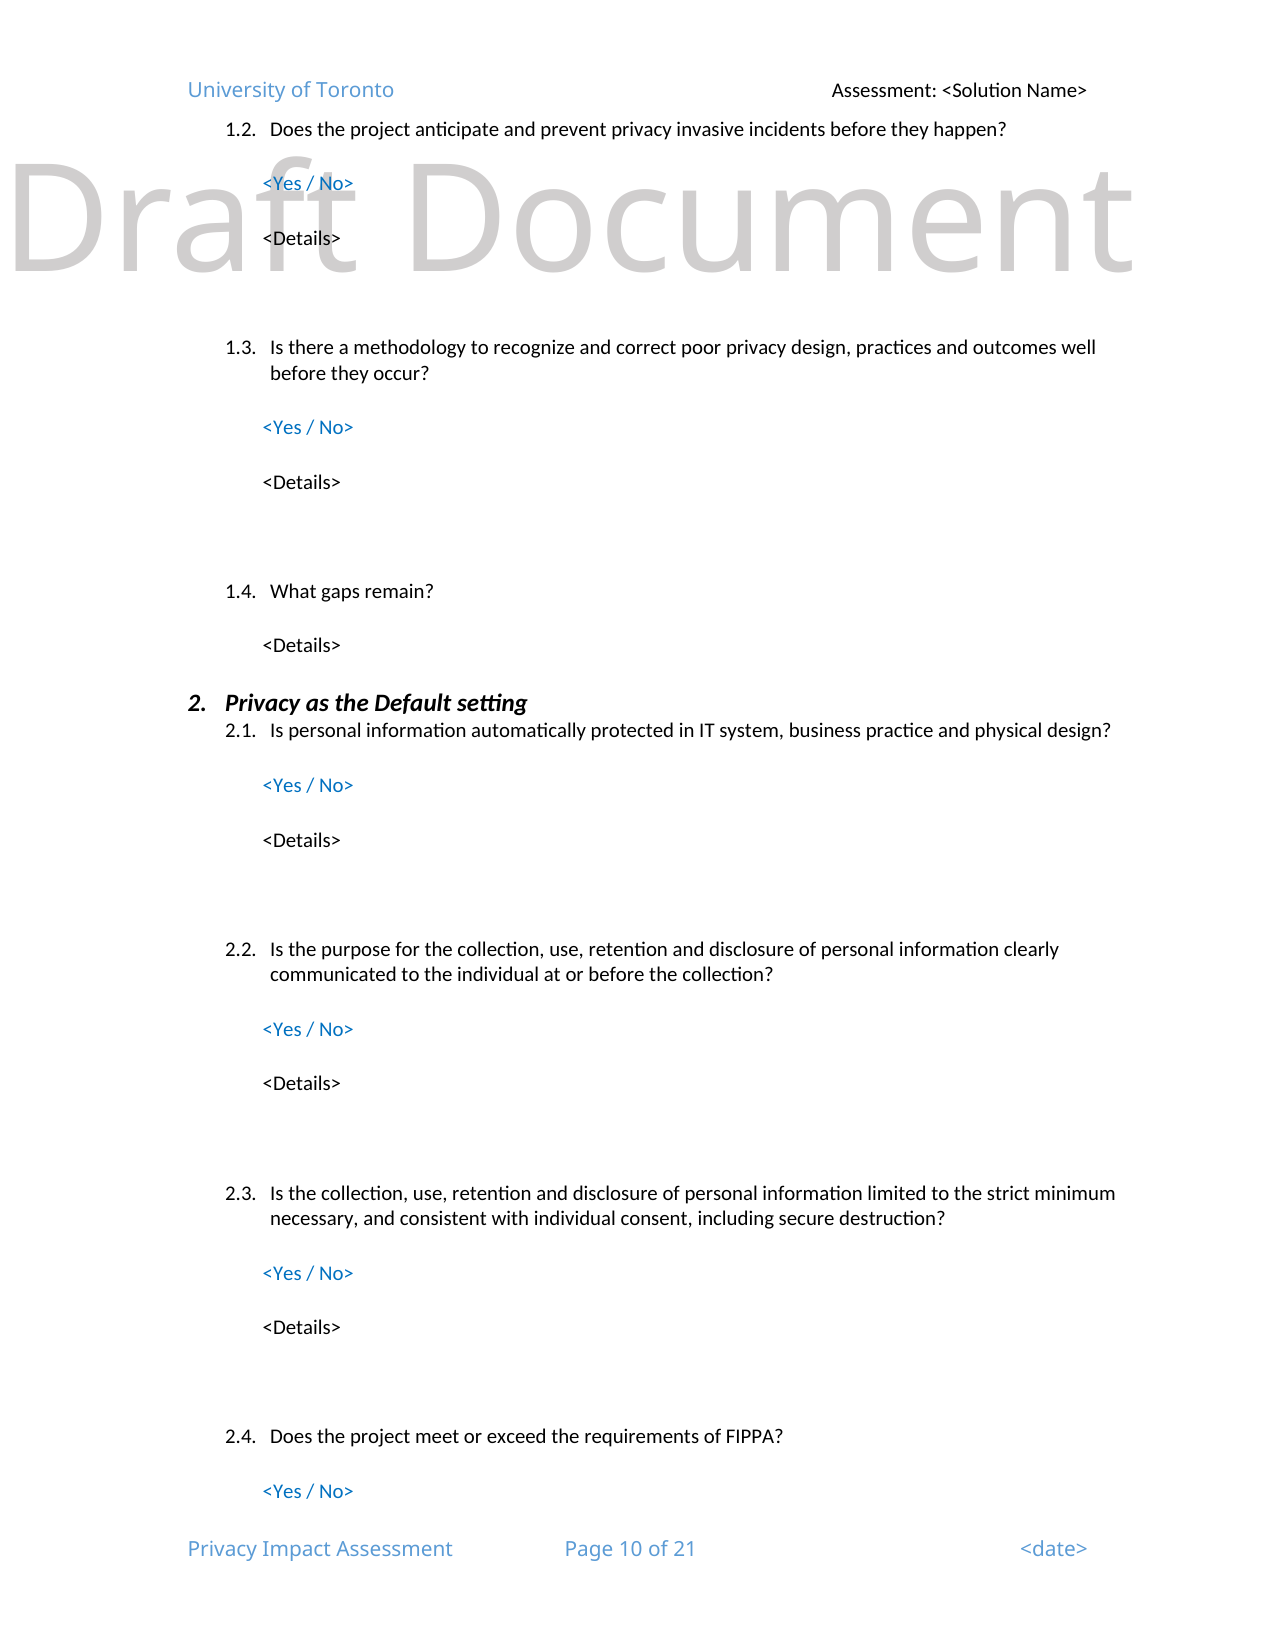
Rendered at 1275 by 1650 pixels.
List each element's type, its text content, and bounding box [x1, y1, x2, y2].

text <Yes / No> [187, 1016, 1122, 1041]
text <Details> [262, 633, 1122, 658]
text <Yes / No> [187, 1260, 1122, 1285]
text <Details> [262, 469, 1122, 494]
text <Details> [187, 1314, 1122, 1340]
text <Details> [262, 827, 1122, 852]
list Is the collection, use, retention and disclosure of personal information limited to the strict minimum necessary, and consistent with individual consent, including secure destruction? [225, 1180, 1122, 1231]
list Does the project meet or exceed the requirements of FIPPA? [225, 1423, 1122, 1449]
list Is there a methodology to recognize and correct poor privacy design, practices and outcomes well before they occur? [225, 334, 1122, 385]
list Does the project anticipate and prevent privacy invasive incidents before they happen? [225, 116, 1122, 141]
list Is personal information automatically protected in IT system, business practice and physical design? [225, 718, 1122, 743]
text <Yes / No> [187, 171, 1122, 196]
text <Yes / No> [187, 414, 1122, 440]
subtitle Privacy as the Default setting [187, 687, 1122, 718]
list Is the purpose for the collection, use, retention and disclosure of personal information clearly communicated to the individual at or before the collection? [225, 936, 1122, 987]
text <Details> [262, 225, 1122, 251]
text <Yes / No> [187, 772, 1122, 798]
list What gaps remain? [225, 578, 1122, 603]
text <Details> [262, 1071, 1122, 1096]
text <Yes / No> [187, 1478, 1122, 1503]
